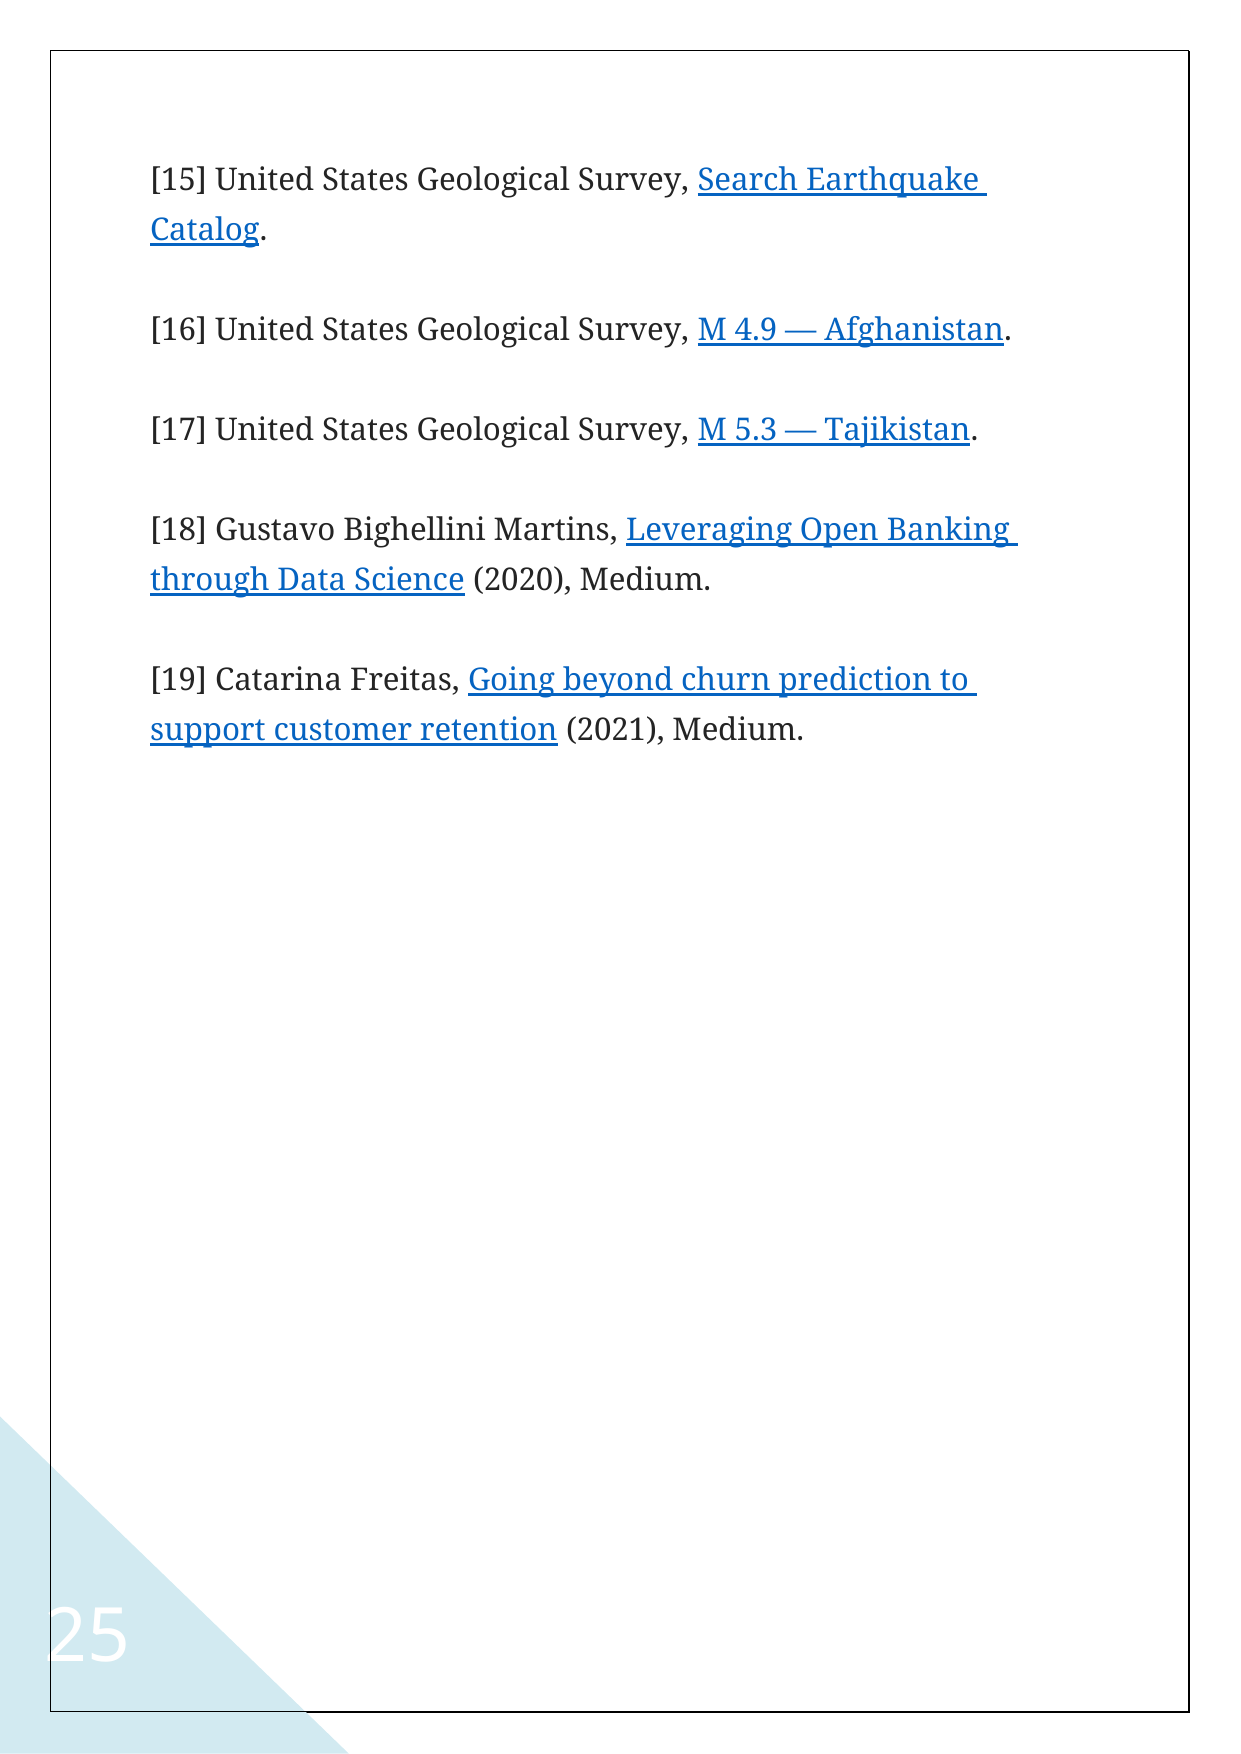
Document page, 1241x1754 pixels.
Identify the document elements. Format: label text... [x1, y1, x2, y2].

text [19] Catarina Freitas, Going beyond churn prediction to support customer retention (2021), Medium. [150, 650, 1089, 750]
text [15] United States Geological Survey, Search Earthquake Catalog. [150, 150, 1089, 250]
text [18] Gustavo Bighellini Martins, Leveraging Open Banking through Data Science (2020), Medium. [150, 500, 1089, 600]
text [16] United States Geological Survey, M 4.9 — Afghanistan. [150, 300, 1089, 350]
text [17] United States Geological Survey, M 5.3 — Tajikistan. [150, 400, 1089, 450]
